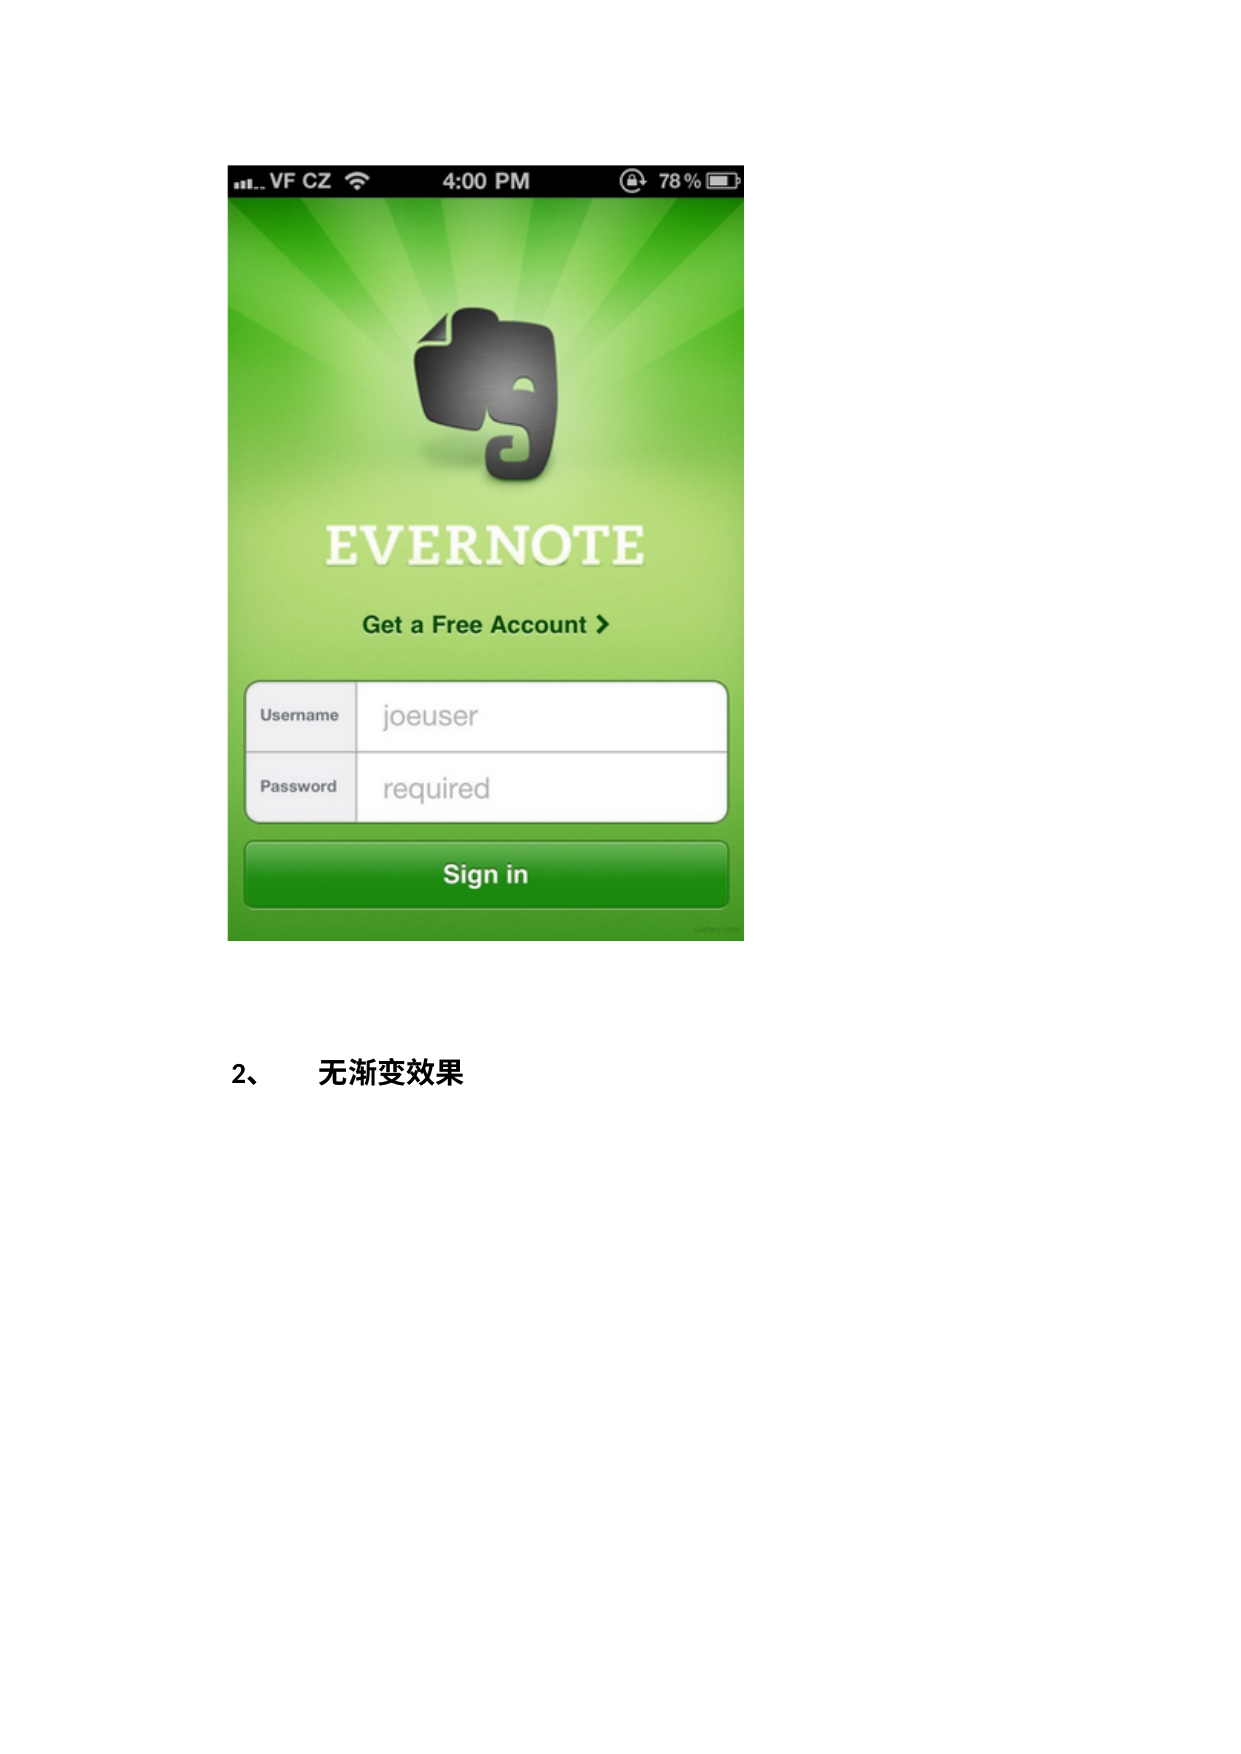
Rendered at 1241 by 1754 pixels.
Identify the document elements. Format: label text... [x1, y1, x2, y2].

list 无渐变效果 [231, 1038, 1053, 1103]
picture [225, 162, 744, 941]
